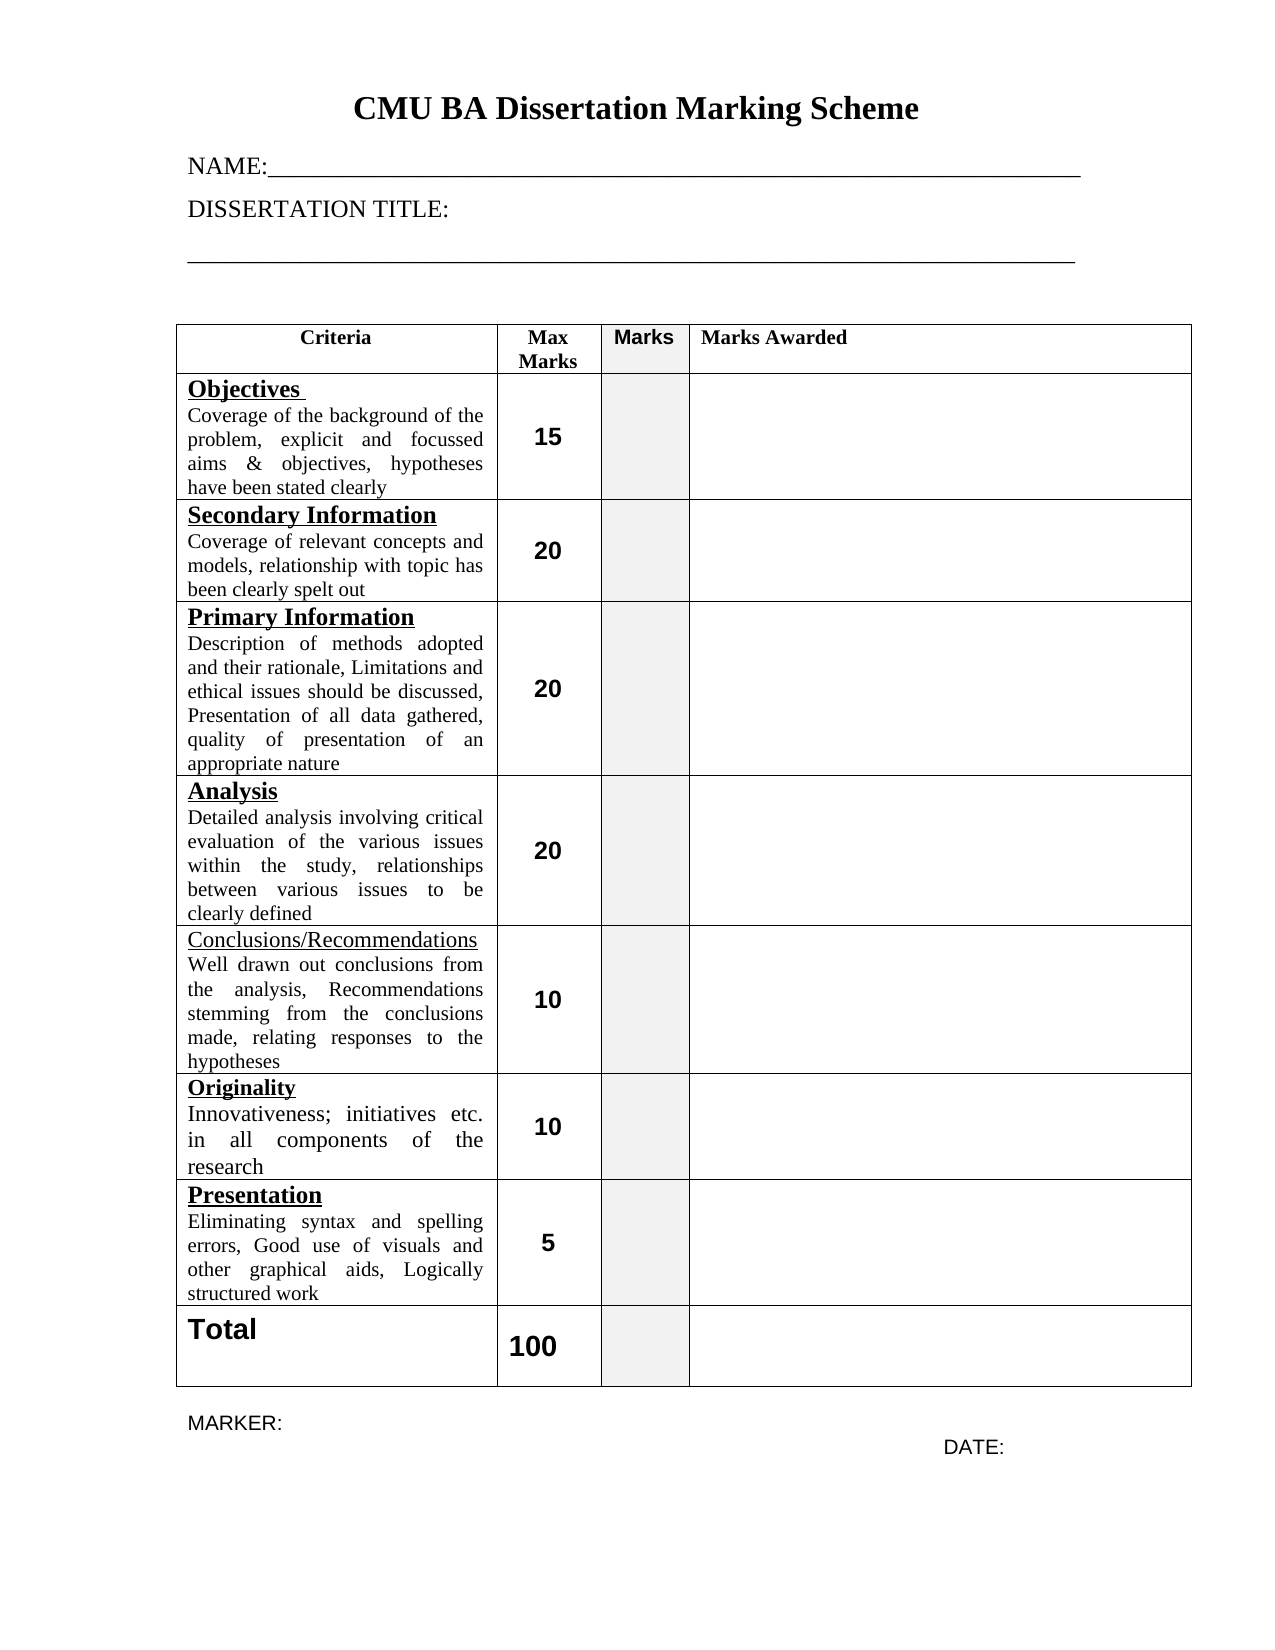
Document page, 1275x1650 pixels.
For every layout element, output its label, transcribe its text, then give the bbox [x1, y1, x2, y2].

table_cell Secondary Information Coverage of relevant concepts and models, relationship with topic has been clearly spelt out [177, 500, 497, 601]
table_cell 10 [498, 926, 601, 1073]
table_cell Total [177, 1306, 497, 1386]
table_header Criteria [177, 325, 497, 373]
text MARKER: [187, 1411, 1085, 1434]
table_cell 15 [498, 374, 601, 499]
table_cell [602, 602, 689, 775]
table_cell 20 [498, 500, 601, 601]
table_cell [690, 1074, 1191, 1179]
table_cell [602, 1074, 689, 1179]
table_cell Originality Innovativeness; initiatives etc. in all components of the research [177, 1074, 497, 1179]
table_cell 5 [498, 1180, 601, 1305]
table_cell [690, 500, 1191, 601]
table_cell [690, 374, 1191, 499]
table_cell 100 [498, 1306, 601, 1386]
table_cell Objectives Coverage of the background of the problem, explicit and focussed aims & objectives, hypotheses have been stated clearly [177, 374, 497, 499]
table_cell [690, 1306, 1191, 1386]
text DATE: [187, 1434, 1085, 1458]
table_cell Analysis Detailed analysis involving critical evaluation of the various issues within the study, relationships between various issues to be clearly defined [177, 776, 497, 925]
table_cell [602, 1306, 689, 1386]
table_header Marks [602, 325, 689, 373]
table_cell [602, 1180, 689, 1305]
table_header Marks Awarded [690, 325, 1191, 373]
table_cell 20 [498, 776, 601, 925]
table_header Max Marks [498, 325, 601, 373]
table_cell [602, 374, 689, 499]
table_cell Primary Information Description of methods adopted and their rationale, Limitations and ethical issues should be discussed, Presentation of all data gathered, quality of presentation of an appropriate nature [177, 602, 497, 775]
text DISSERTATION TITLE: [187, 194, 1084, 223]
table_cell [602, 926, 689, 1073]
text _______________________________________________________________________ [187, 237, 1084, 266]
table_cell [602, 500, 689, 601]
table_cell 20 [498, 602, 601, 775]
table_cell 10 [498, 1074, 601, 1179]
table_cell Presentation Eliminating syntax and spelling errors, Good use of visuals and other graphical aids, Logically structured work [177, 1180, 497, 1305]
text CMU BA Dissertation Marking Scheme [187, 89, 1085, 127]
text NAME:_________________________________________________________________ [187, 151, 1084, 180]
table_cell [690, 926, 1191, 1073]
table_cell [690, 602, 1191, 775]
table_cell [690, 1180, 1191, 1305]
table_cell [602, 776, 689, 925]
table_cell [690, 776, 1191, 925]
table_cell Conclusions/Recommendations Well drawn out conclusions from the analysis, Recommendations stemming from the conclusions made, relating responses to the hypotheses [177, 926, 497, 1073]
